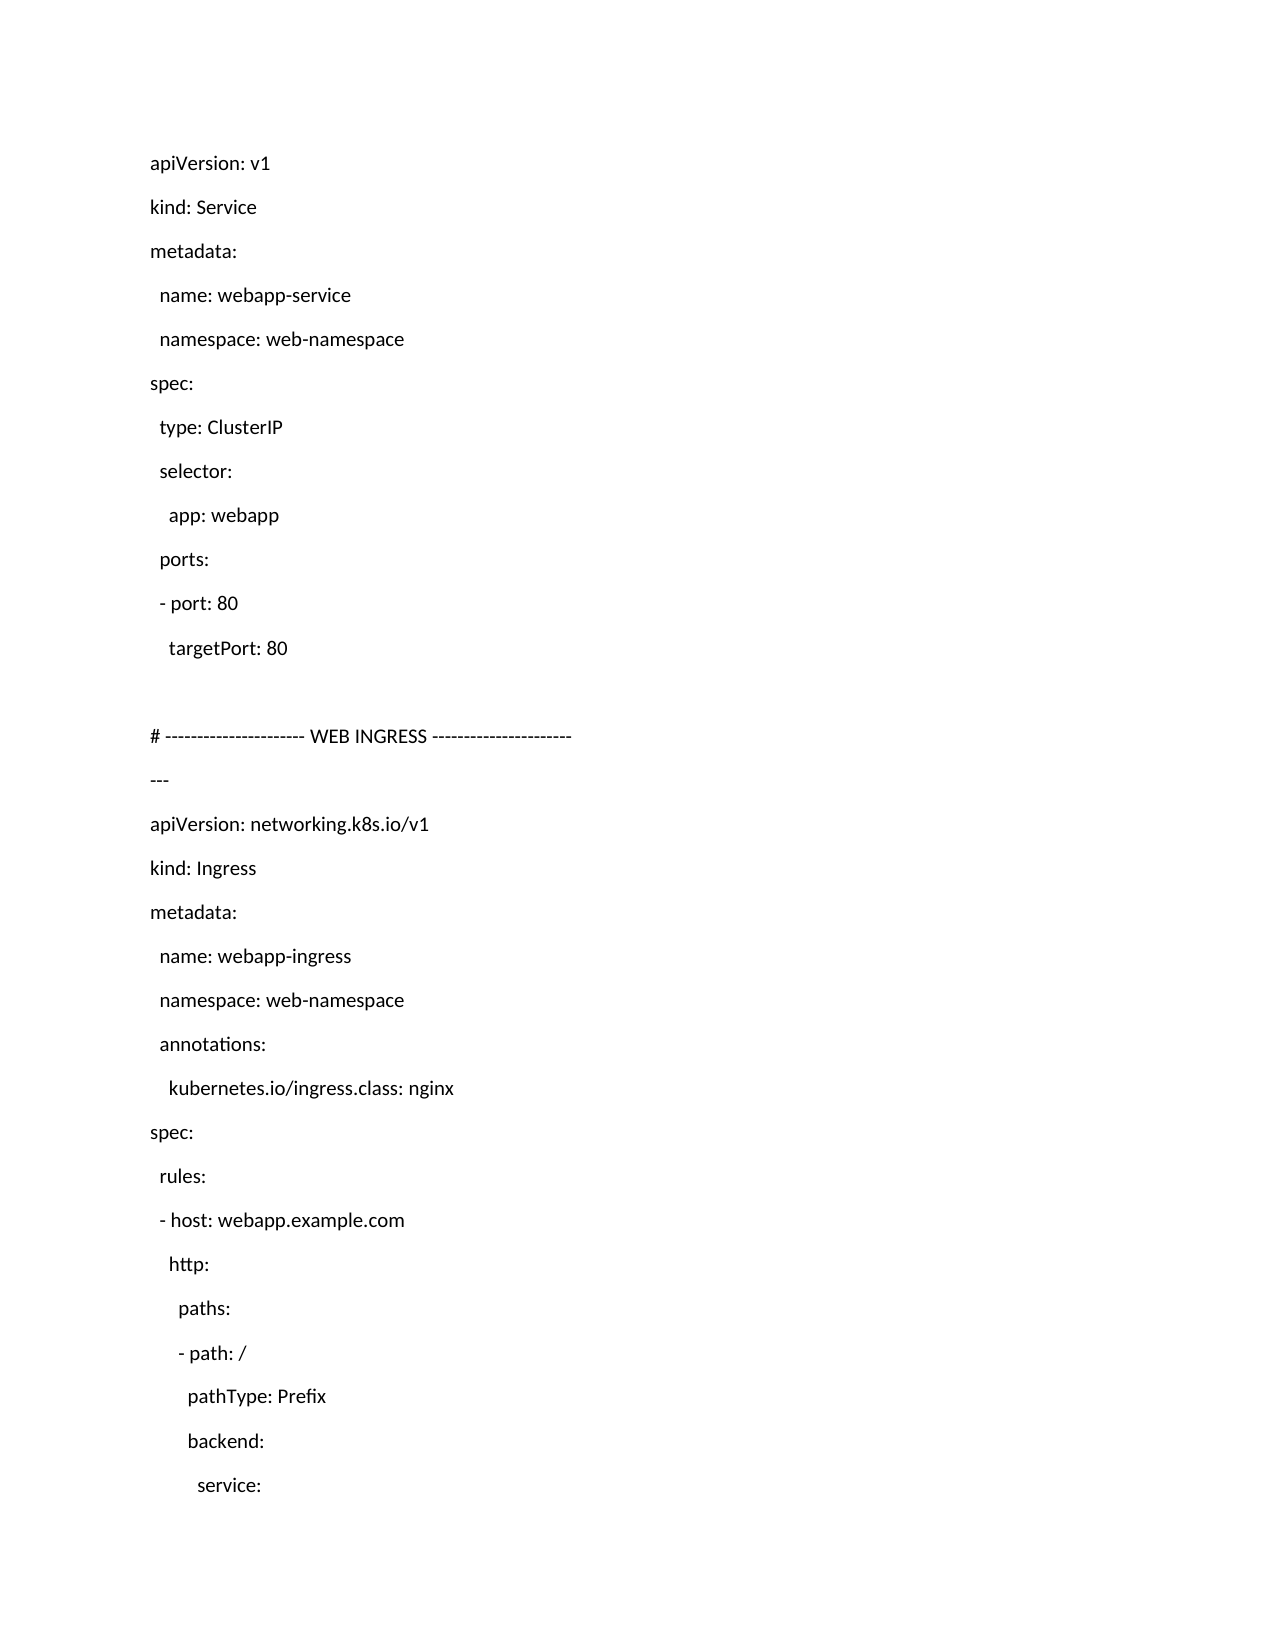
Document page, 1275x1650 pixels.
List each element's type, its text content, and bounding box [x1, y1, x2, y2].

text # ---------------------- WEB INGRESS ---------------------- [150, 723, 1125, 748]
text selector: [150, 458, 1125, 484]
text apiVersion: v1 [150, 150, 1125, 175]
text pathType: Prefix [150, 1384, 1125, 1409]
text kind: Ingress [150, 855, 1125, 880]
text targetPort: 80 [150, 635, 1125, 660]
text name: webapp-service [150, 282, 1125, 308]
text spec: [150, 1119, 1125, 1145]
text ports: [150, 547, 1125, 572]
text namespace: web-namespace [150, 326, 1125, 352]
text kind: Service [150, 194, 1125, 219]
text kubernetes.io/ingress.class: nginx [150, 1075, 1125, 1101]
text spec: [150, 370, 1125, 396]
text http: [150, 1252, 1125, 1277]
text --- [150, 767, 1125, 792]
text name: webapp-ingress [150, 943, 1125, 968]
text - port: 80 [150, 591, 1125, 616]
text paths: [150, 1296, 1125, 1321]
text type: ClusterIP [150, 414, 1125, 440]
text - host: webapp.example.com [150, 1207, 1125, 1233]
text app: webapp [150, 502, 1125, 528]
text metadata: [150, 238, 1125, 263]
text service: [150, 1472, 1125, 1497]
text - path: / [150, 1340, 1125, 1365]
text namespace: web-namespace [150, 987, 1125, 1013]
text rules: [150, 1163, 1125, 1189]
text backend: [150, 1428, 1125, 1453]
text apiVersion: networking.k8s.io/v1 [150, 811, 1125, 836]
text annotations: [150, 1031, 1125, 1057]
text metadata: [150, 899, 1125, 924]
